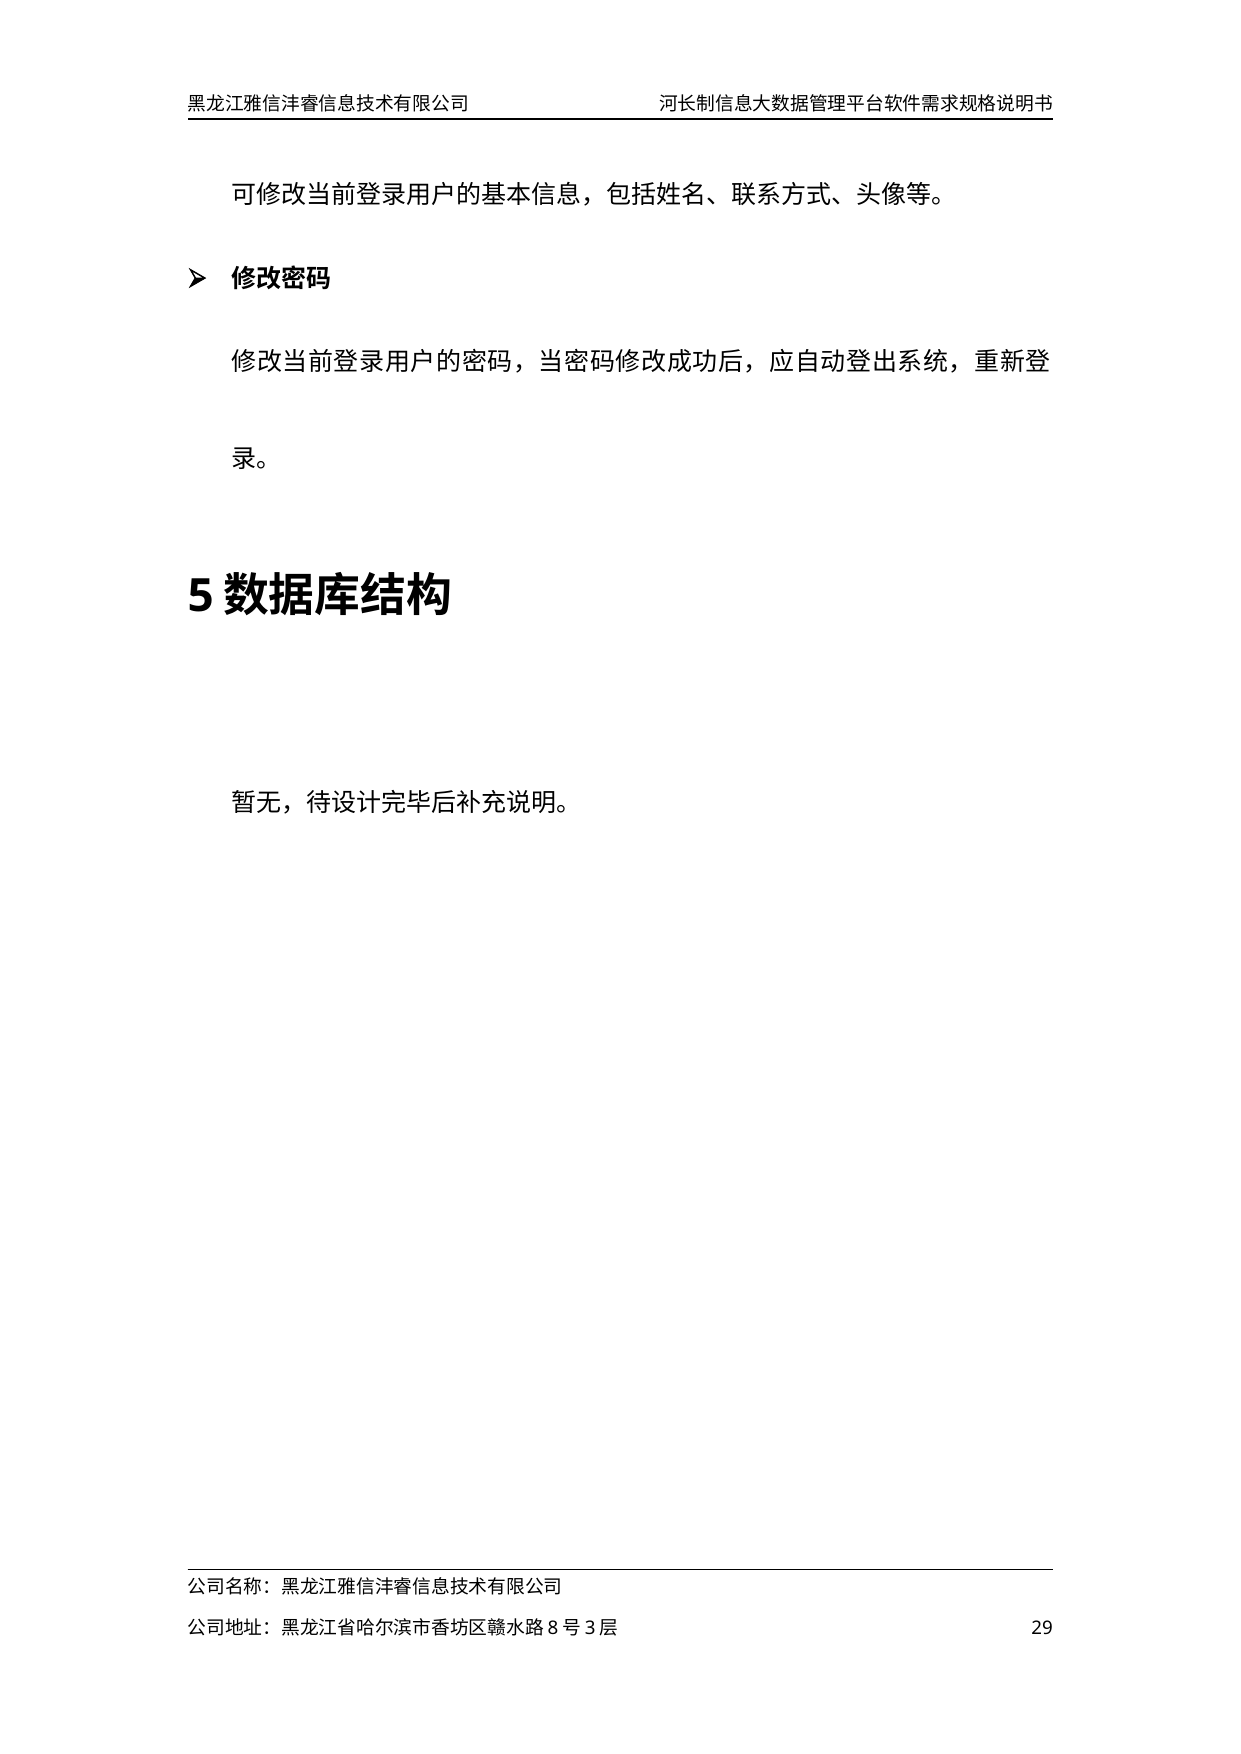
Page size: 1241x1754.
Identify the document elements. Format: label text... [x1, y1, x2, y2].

text 可修改当前登录用户的基本信息，包括姓名、联系方式、头像等。 [231, 161, 1053, 226]
list 修改密码 [187, 244, 1053, 309]
subtitle 5数据库结构 [187, 543, 1053, 640]
text 修改当前登录用户的密码，当密码修改成功后，应自动登出系统，重新登录。 [231, 327, 1053, 489]
text 暂无，待设计完毕后补充说明。 [187, 768, 1053, 833]
